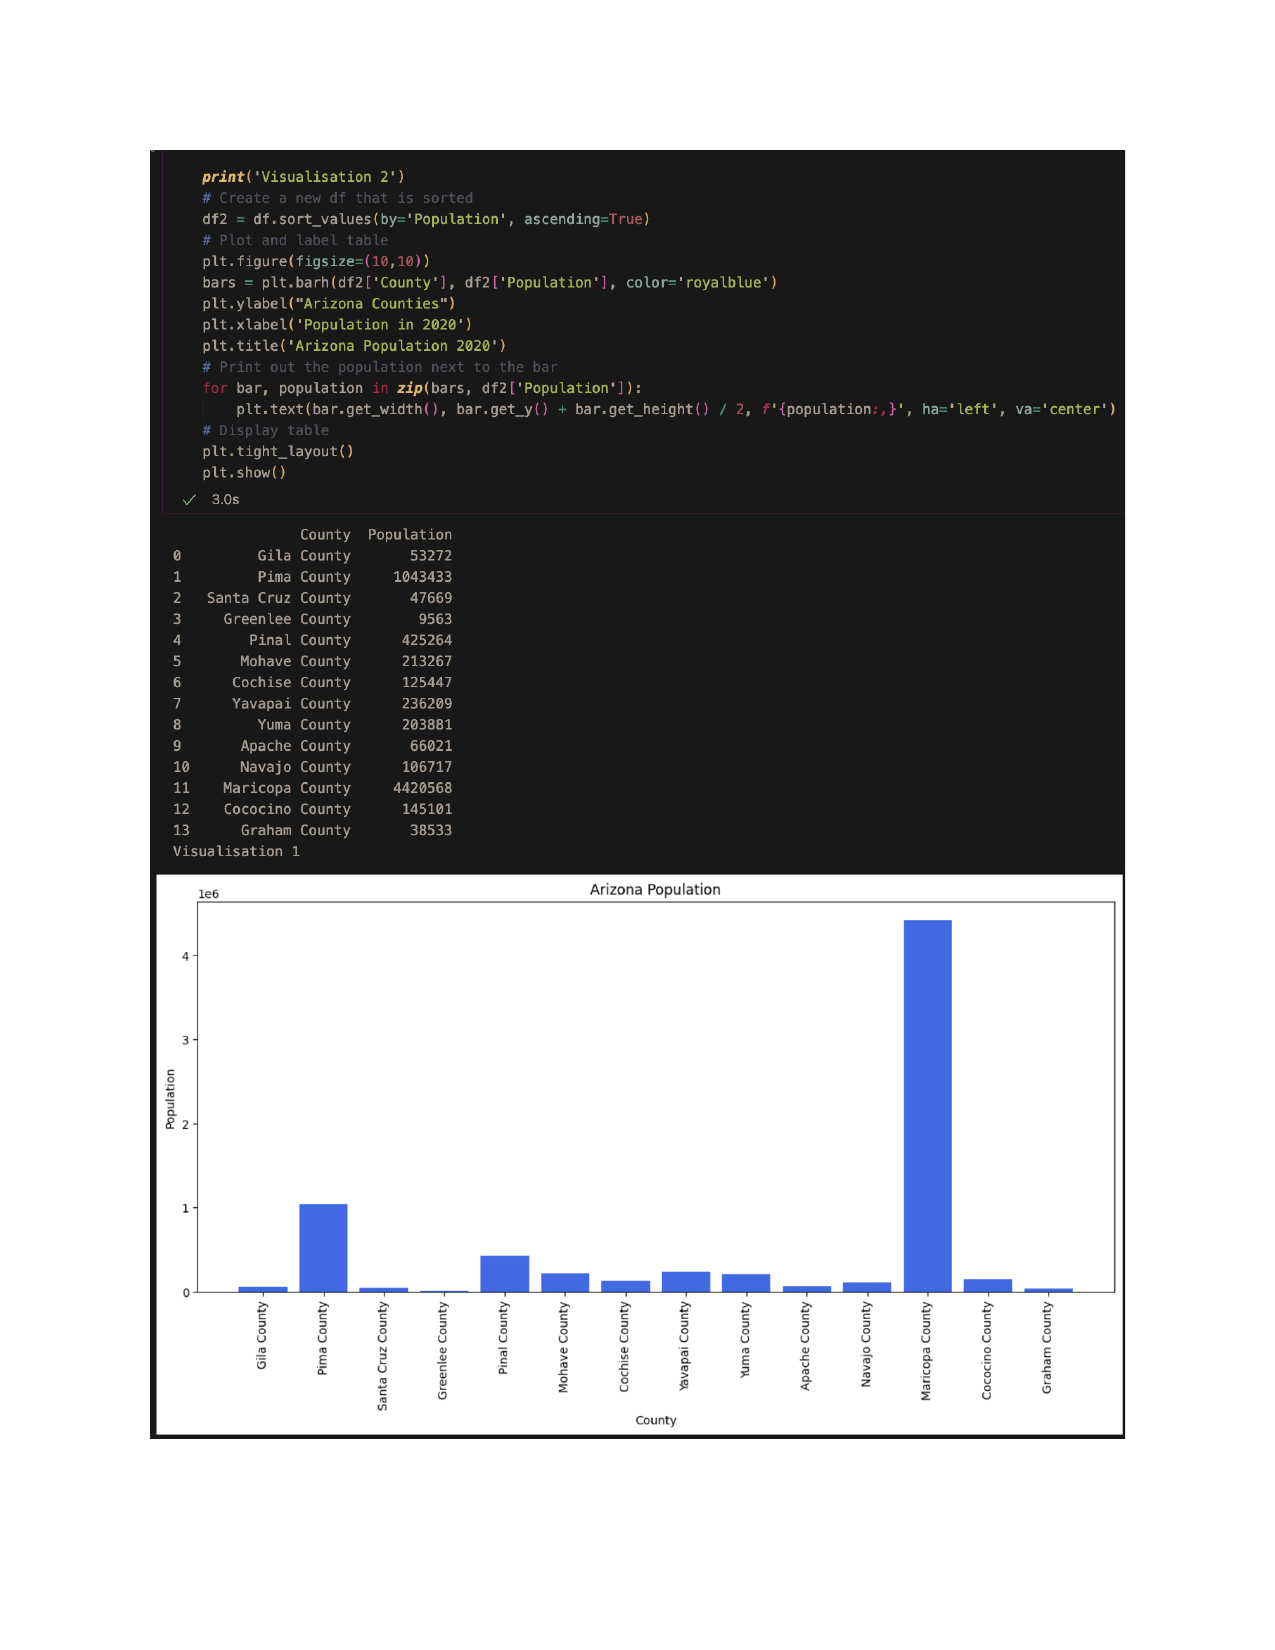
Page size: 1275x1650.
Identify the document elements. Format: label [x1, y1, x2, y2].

picture [150, 150, 1125, 1439]
